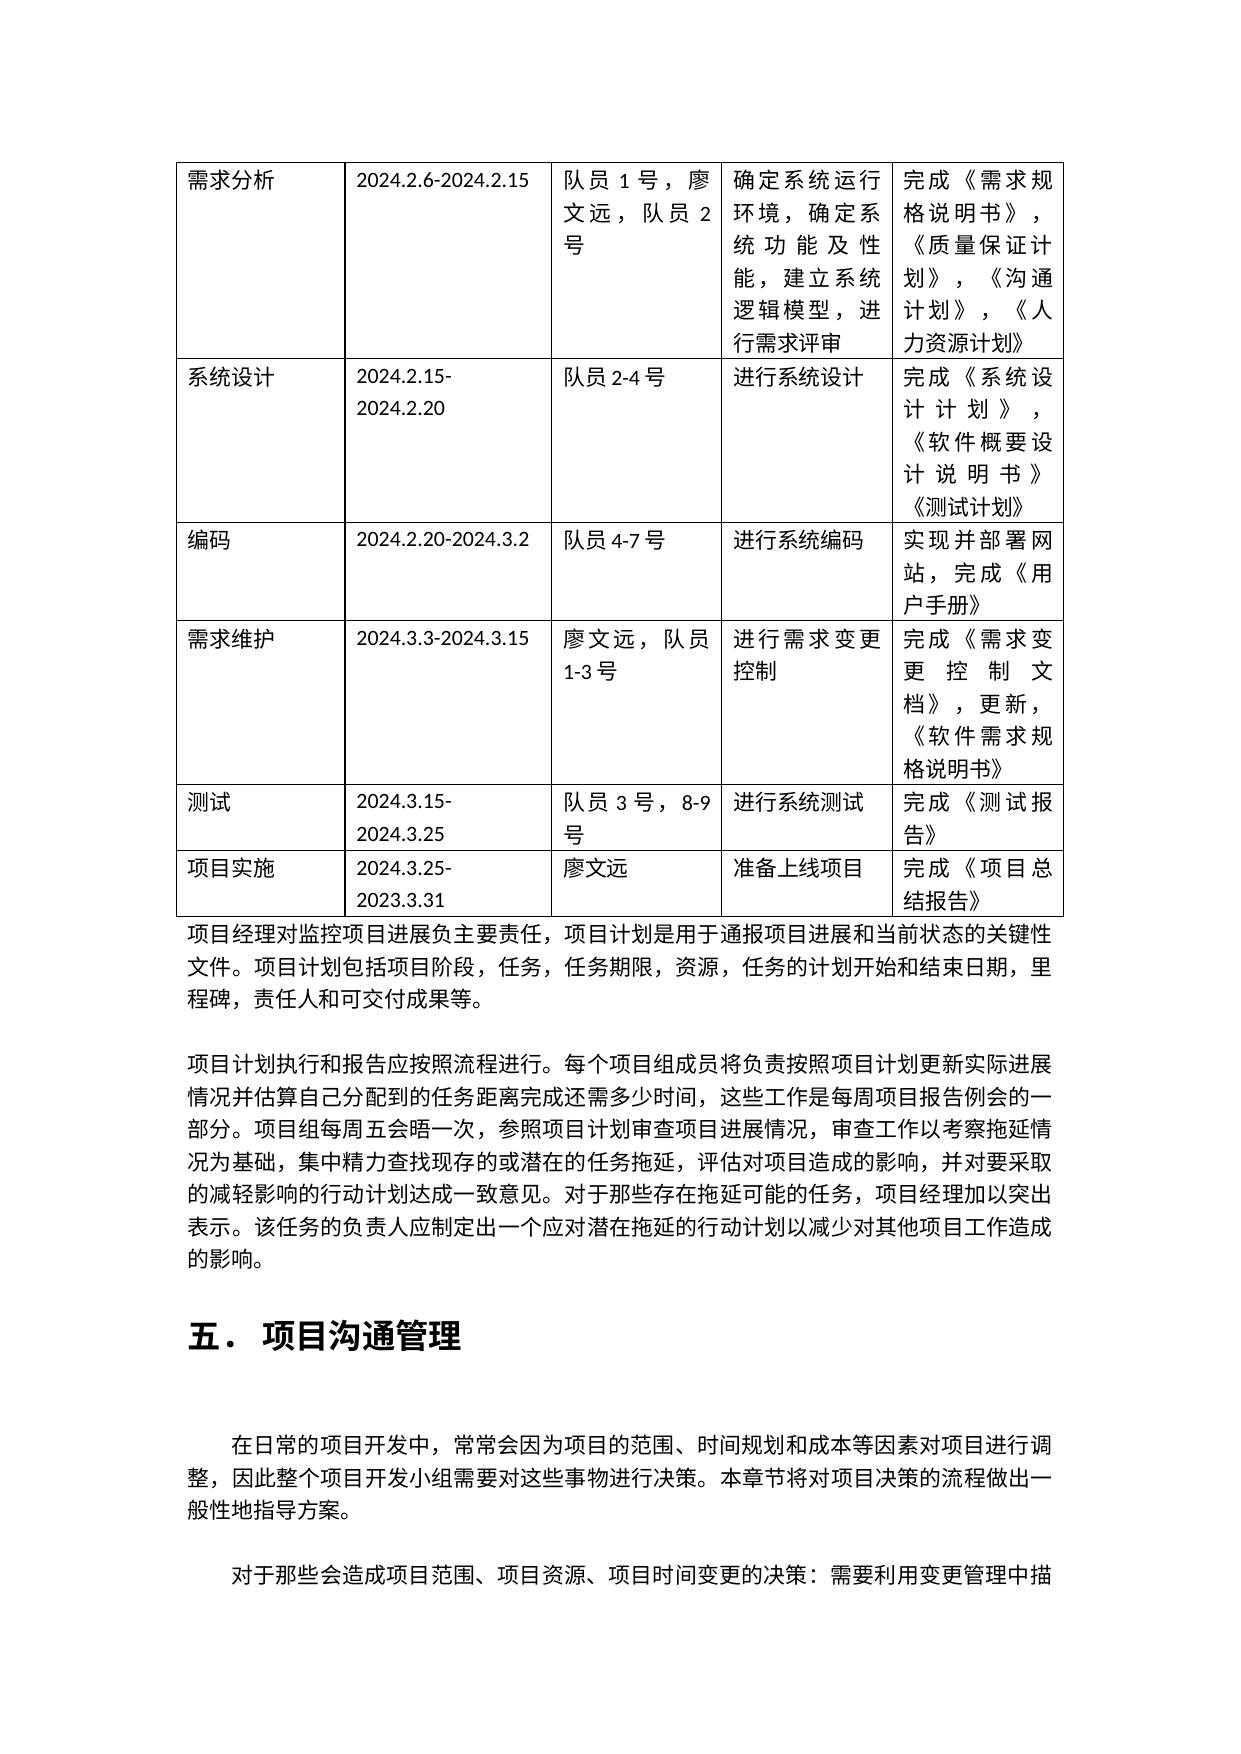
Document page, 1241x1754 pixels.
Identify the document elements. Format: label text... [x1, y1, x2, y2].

table_cell 廖文远，队员1-3号 [552, 621, 721, 784]
table_cell 2024.3.15-2024.3.25 [346, 785, 551, 850]
table_cell 项目实施 [177, 851, 344, 916]
table_cell 队员3号，8-9号 [552, 785, 721, 850]
table_cell 进行系统测试 [722, 785, 892, 850]
table_cell 准备上线项目 [722, 851, 892, 916]
table_cell 完成《需求规格说明书》，《质量保证计划》，《沟通计划》，《人力资源计划》 [893, 163, 1063, 358]
table_cell 2024.2.6-2024.2.15 [346, 163, 551, 358]
list 对于那些会造成项目范围、项目资源、项目时间变更的决策：需要利用变更管理中描述的变更控制流程进行处理； [187, 1558, 1053, 1591]
table_cell 进行系统编码 [722, 523, 892, 620]
table_cell 2024.3.25-2023.3.31 [346, 851, 551, 916]
table_cell 实现并部署网站，完成《用户手册》 [893, 523, 1063, 620]
list 在日常的项目开发中，常常会因为项目的范围、时间规划和成本等因素对项目进行调整，因此整个项目开发小组需要对这些事物进行决策。本章节将对项目决策的流程做出一般性地指导方案。 [187, 1428, 1053, 1526]
subtitle 项目沟通管理 [187, 1301, 1053, 1366]
table_cell 廖文远 [552, 851, 721, 916]
table_cell 需求维护 [177, 621, 344, 784]
table_cell 2024.2.20-2024.3.2 [346, 523, 551, 620]
table_cell 需求分析 [177, 163, 344, 358]
table_cell 完成《项目总结报告》 [893, 851, 1063, 916]
table_cell 进行系统设计 [722, 359, 892, 522]
table_cell 系统设计 [177, 359, 344, 522]
table_cell 进行需求变更控制 [722, 621, 892, 784]
table_cell 完成《测试报告》 [893, 785, 1063, 850]
table_cell 队员2-4号 [552, 359, 721, 522]
table_cell 确定系统运行环境，确定系统功能及性能，建立系统逻辑模型，进行需求评审 [722, 163, 892, 358]
text 项目经理对监控项目进展负主要责任，项目计划是用于通报项目进展和当前状态的关键性文件。项目计划包括项目阶段，任务，任务期限，资源，任务的计划开始和结束日期，里程碑，责任人和可交付成果等。 [187, 917, 1053, 1014]
table_cell 编码 [177, 523, 344, 620]
table_cell 完成《需求变更控制文档》，更新，《软件需求规格说明书》 [893, 621, 1063, 784]
table_cell 队员4-7号 [552, 523, 721, 620]
table_cell 测试 [177, 785, 344, 850]
table_cell 队员1号，廖文远，队员2号 [552, 163, 721, 358]
table_cell 完成《系统设计计划》，《软件概要设计说明书》《测试计划》 [893, 359, 1063, 522]
table_cell 2024.2.15-2024.2.20 [346, 359, 551, 522]
table_cell 2024.3.3-2024.3.15 [346, 621, 551, 784]
